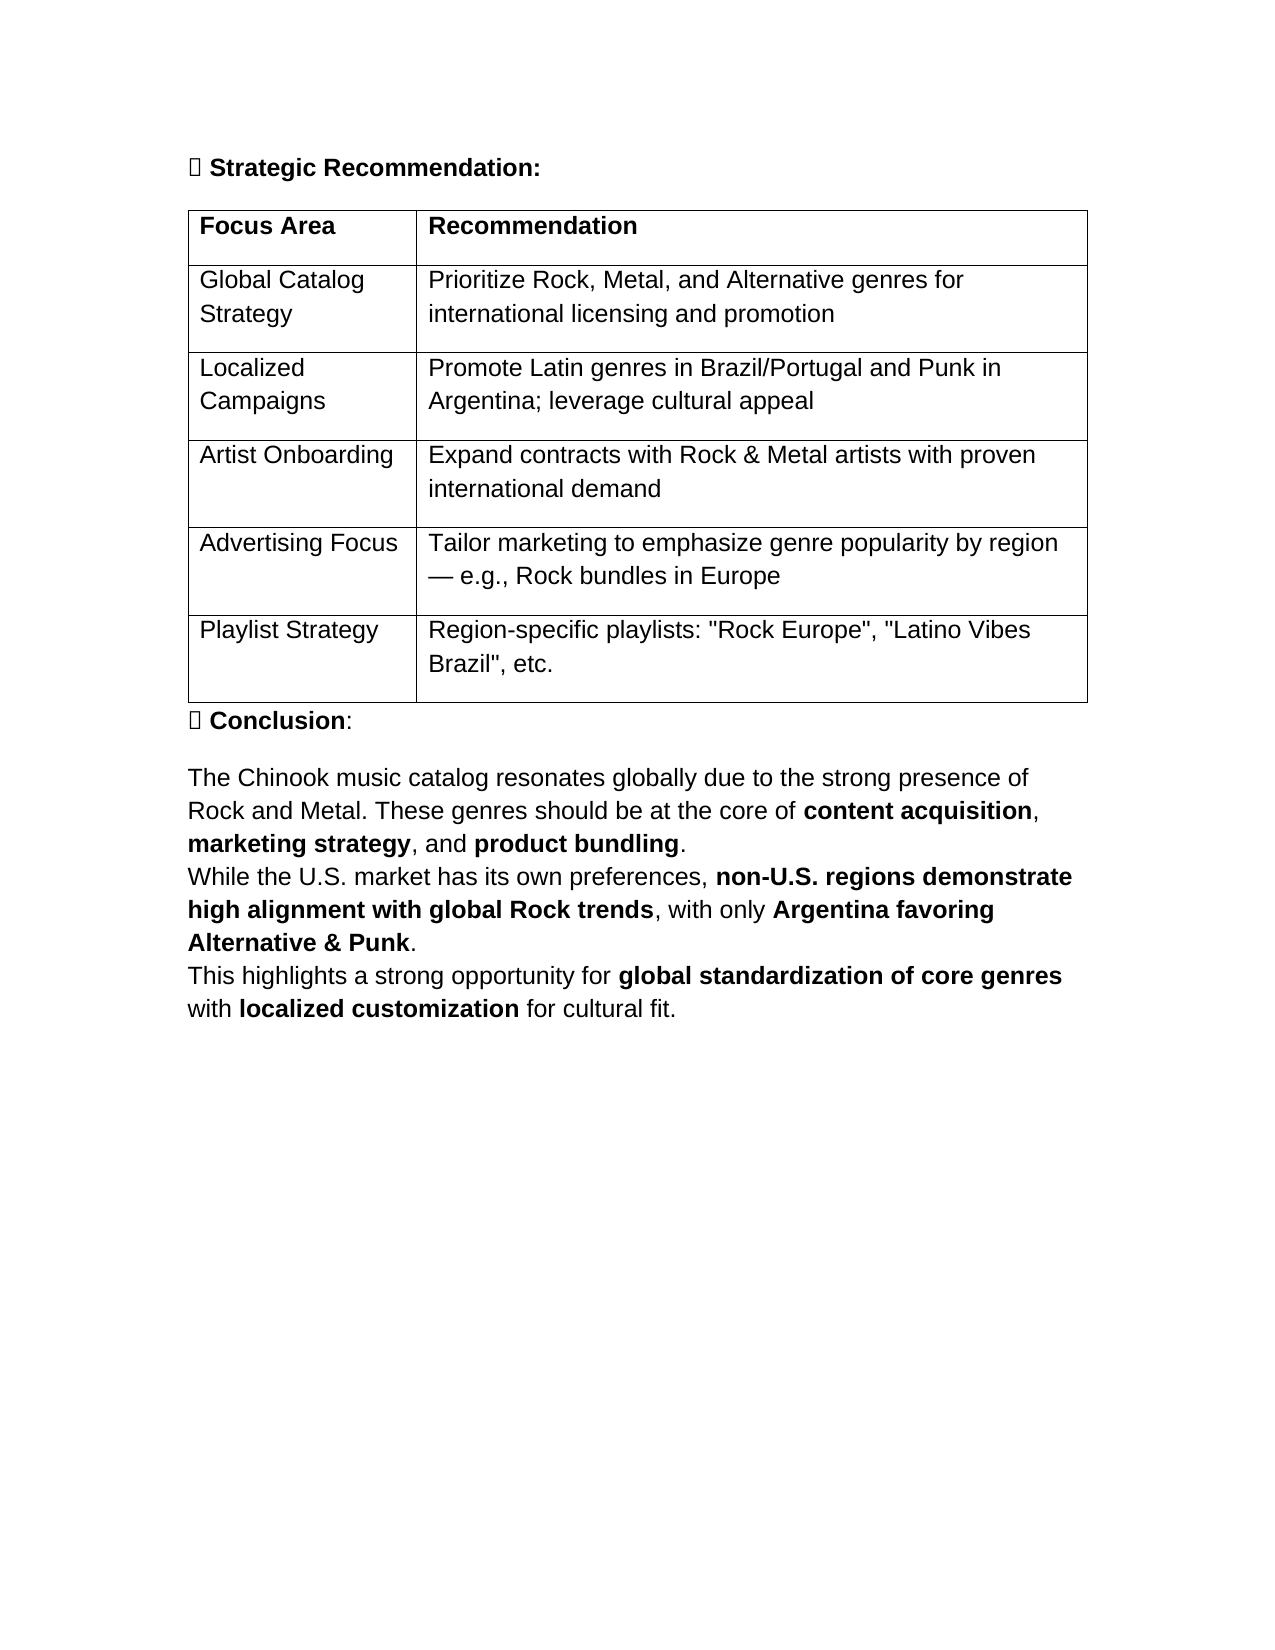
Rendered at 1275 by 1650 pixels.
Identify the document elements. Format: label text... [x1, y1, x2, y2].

table_cell Localized Campaigns [189, 353, 416, 439]
table_cell Artist Onboarding [189, 441, 416, 527]
text 🔹 Conclusion: [187, 703, 1087, 737]
table_cell Global Catalog Strategy [189, 266, 416, 352]
table_cell Region-specific playlists: "Rock Europe", "Latino Vibes Brazil", etc. [417, 616, 1087, 702]
table_cell Prioritize Rock, Metal, and Alternative genres for international licensing and promotion [417, 266, 1087, 352]
table_cell Expand contracts with Rock & Metal artists with proven international demand [417, 441, 1087, 527]
text 🔹 Strategic Recommendation: [187, 150, 1087, 184]
table_cell Tailor marketing to emphasize genre popularity by region — e.g., Rock bundles in Europe [417, 528, 1087, 614]
table_cell Promote Latin genres in Brazil/Portugal and Punk in Argentina; leverage cultural appeal [417, 353, 1087, 439]
text The Chinook music catalog resonates globally due to the strong presence of Rock and Metal. These genres should be at the core of content acquisition, marketing strategy, and product bundling. While the U.S. market has its own preferences, non-U.S. regions demonstrate high alignment with global Rock trends, with only Argentina favoring Alternative & Punk. This highlights a strong opportunity for global standardization of core genres with localized customization for cultural fit. [187, 763, 1087, 1023]
table_header Focus Area [189, 211, 416, 264]
table_header Recommendation [417, 211, 1087, 264]
table_cell Advertising Focus [189, 528, 416, 614]
table_cell Playlist Strategy [189, 616, 416, 702]
